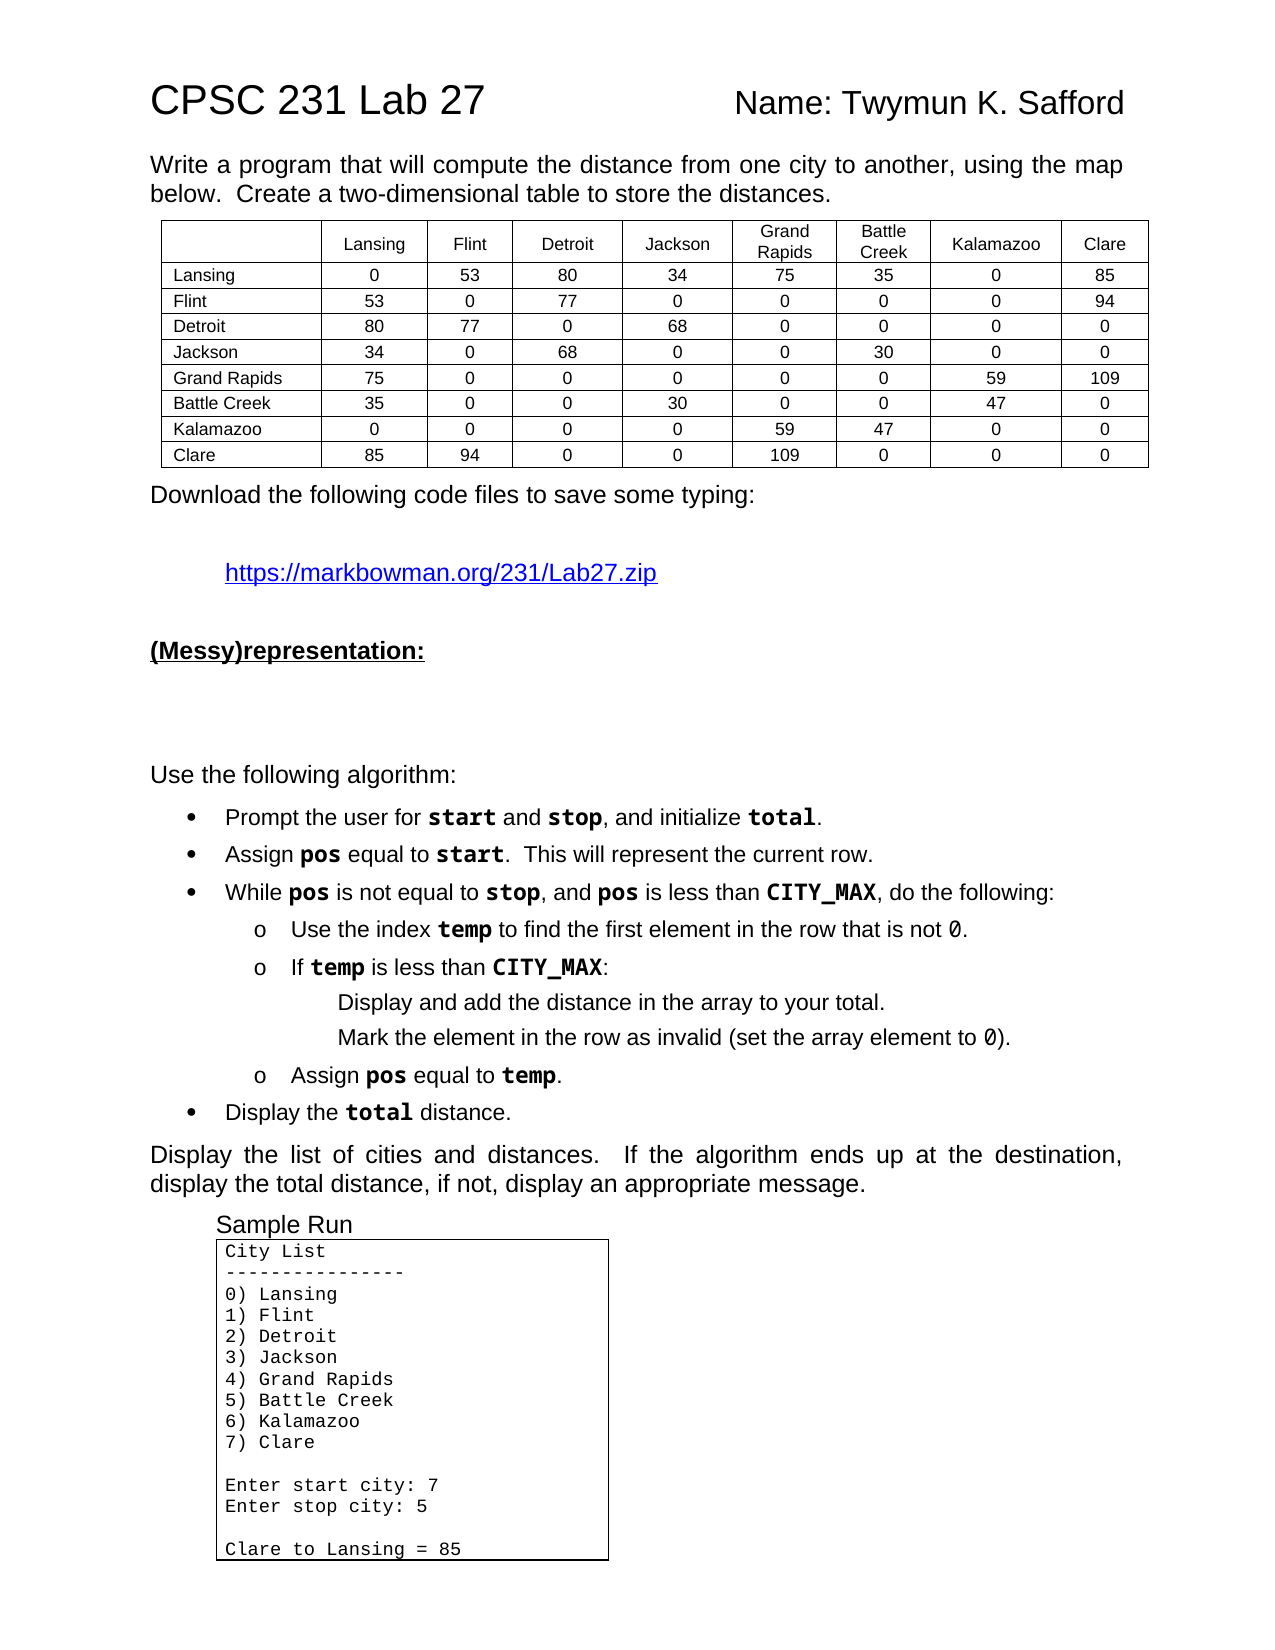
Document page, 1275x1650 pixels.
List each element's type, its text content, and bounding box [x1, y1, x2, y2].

table_cell Battle Creek [162, 391, 321, 416]
table_cell 0 [837, 314, 930, 339]
table_cell Kalamazoo [162, 417, 321, 441]
text 6) Kalamazoo [217, 1409, 608, 1430]
text Download the following code files to save some typing: [150, 480, 1125, 509]
table_cell 0 [733, 391, 836, 416]
table_cell 0 [931, 289, 1061, 313]
table_cell 0 [837, 442, 930, 467]
list Assign pos equal to start. This will represent the current row. [187, 838, 1125, 869]
text City List [217, 1240, 608, 1260]
table_cell 68 [623, 314, 732, 339]
text ---------------- [217, 1260, 608, 1281]
table_cell 94 [428, 442, 512, 467]
table_cell 0 [1062, 340, 1148, 364]
table_cell 0 [1062, 442, 1148, 467]
table_cell Detroit [162, 314, 321, 339]
text Display and add the distance in the array to your total. [337, 988, 1125, 1015]
table_cell 0 [837, 391, 930, 416]
text Enter stop city: 5 [217, 1494, 608, 1518]
table_cell 85 [1062, 263, 1148, 287]
table_cell Grand Rapids [162, 365, 321, 390]
table_cell 0 [513, 442, 622, 467]
table_cell 0 [733, 314, 836, 339]
text (Messy)representation: [150, 636, 1125, 664]
table_cell 0 [623, 417, 732, 441]
text 0) Lansing [217, 1281, 608, 1302]
table_cell 77 [428, 314, 512, 339]
table_cell 0 [1062, 391, 1148, 416]
table_cell 53 [428, 263, 512, 287]
text Display the list of cities and distances. If the algorithm ends up at the destination, display the total distance, if not, display an appropriate message. [150, 1140, 1125, 1197]
table_cell 53 [322, 289, 427, 313]
list Prompt the user for start and stop, and initialize total. [187, 801, 1125, 832]
table_cell 75 [322, 365, 427, 390]
table_cell 75 [733, 263, 836, 287]
text Sample Run [216, 1210, 600, 1239]
text 4) Grand Rapids [217, 1366, 608, 1387]
table_header Battle Creek [837, 221, 930, 262]
table_cell 47 [837, 417, 930, 441]
table_header Grand Rapids [733, 221, 836, 262]
list Assign pos equal to temp. [253, 1059, 1125, 1090]
table_header Detroit [513, 221, 622, 262]
table_cell 0 [513, 417, 622, 441]
table_cell 34 [623, 263, 732, 287]
table_cell 0 [931, 314, 1061, 339]
table_cell 0 [513, 391, 622, 416]
table_cell 59 [931, 365, 1061, 390]
table_cell 35 [837, 263, 930, 287]
table_cell 0 [931, 442, 1061, 467]
table_cell 0 [513, 314, 622, 339]
table_cell 0 [837, 365, 930, 390]
table_cell 30 [623, 391, 732, 416]
list Use the index temp to find the first element in the row that is not 0. [253, 913, 1125, 945]
table_header Flint [428, 221, 512, 262]
text Write a program that will compute the distance from one city to another, using the map below. Create a two-dimensional table to store the distances. [150, 150, 1125, 207]
text 7) Clare [217, 1430, 608, 1454]
table_cell 0 [837, 289, 930, 313]
table_cell Jackson [162, 340, 321, 364]
text https://markbowman.org/231/Lab27.zip [225, 558, 1125, 587]
table_cell 35 [322, 391, 427, 416]
table_cell 0 [1062, 314, 1148, 339]
table_cell 0 [428, 391, 512, 416]
table_cell 0 [733, 365, 836, 390]
list While pos is not equal to stop, and pos is less than CITY_MAX, do the following: [187, 876, 1125, 907]
table_header Jackson [623, 221, 732, 262]
text 2) Detroit [217, 1324, 608, 1345]
table_cell 0 [623, 365, 732, 390]
table_cell 109 [733, 442, 836, 467]
table_cell 0 [322, 417, 427, 441]
table_cell 0 [1062, 417, 1148, 441]
table_cell 0 [733, 340, 836, 364]
text 3) Jackson [217, 1345, 608, 1366]
table_cell 68 [513, 340, 622, 364]
table_cell 0 [623, 289, 732, 313]
table_cell 0 [733, 289, 836, 313]
table_header Kalamazoo [931, 221, 1061, 262]
table_header Lansing [322, 221, 427, 262]
table_cell 109 [1062, 365, 1148, 390]
table_cell 0 [428, 365, 512, 390]
table_cell 0 [623, 340, 732, 364]
text 1) Flint [217, 1302, 608, 1324]
text Mark the element in the row as invalid (set the array element to 0). [337, 1021, 1125, 1052]
table_cell 0 [931, 417, 1061, 441]
table_cell Clare [162, 442, 321, 467]
table_cell 34 [322, 340, 427, 364]
text Clare to Lansing = 85 [217, 1536, 608, 1559]
table_cell 0 [322, 263, 427, 287]
text Use the following algorithm: [150, 759, 1125, 788]
table_cell Lansing [162, 263, 321, 287]
table_cell 0 [931, 263, 1061, 287]
table_cell 77 [513, 289, 622, 313]
table_cell 0 [513, 365, 622, 390]
table_header [162, 221, 321, 262]
table_cell 59 [733, 417, 836, 441]
text Enter start city: 7 [217, 1472, 608, 1494]
text 5) Battle Creek [217, 1387, 608, 1409]
table_cell 0 [623, 442, 732, 467]
table_cell 0 [931, 340, 1061, 364]
table_cell Flint [162, 289, 321, 313]
list Display the total distance. [187, 1096, 1125, 1127]
table_cell 0 [428, 289, 512, 313]
table_cell 85 [322, 442, 427, 467]
table_cell 30 [837, 340, 930, 364]
table_cell 0 [428, 340, 512, 364]
list If temp is less than CITY_MAX: [253, 951, 1125, 982]
table_cell 0 [428, 417, 512, 441]
table_cell 47 [931, 391, 1061, 416]
table_cell 80 [513, 263, 622, 287]
table_cell 94 [1062, 289, 1148, 313]
table_header Clare [1062, 221, 1148, 262]
table_cell 80 [322, 314, 427, 339]
